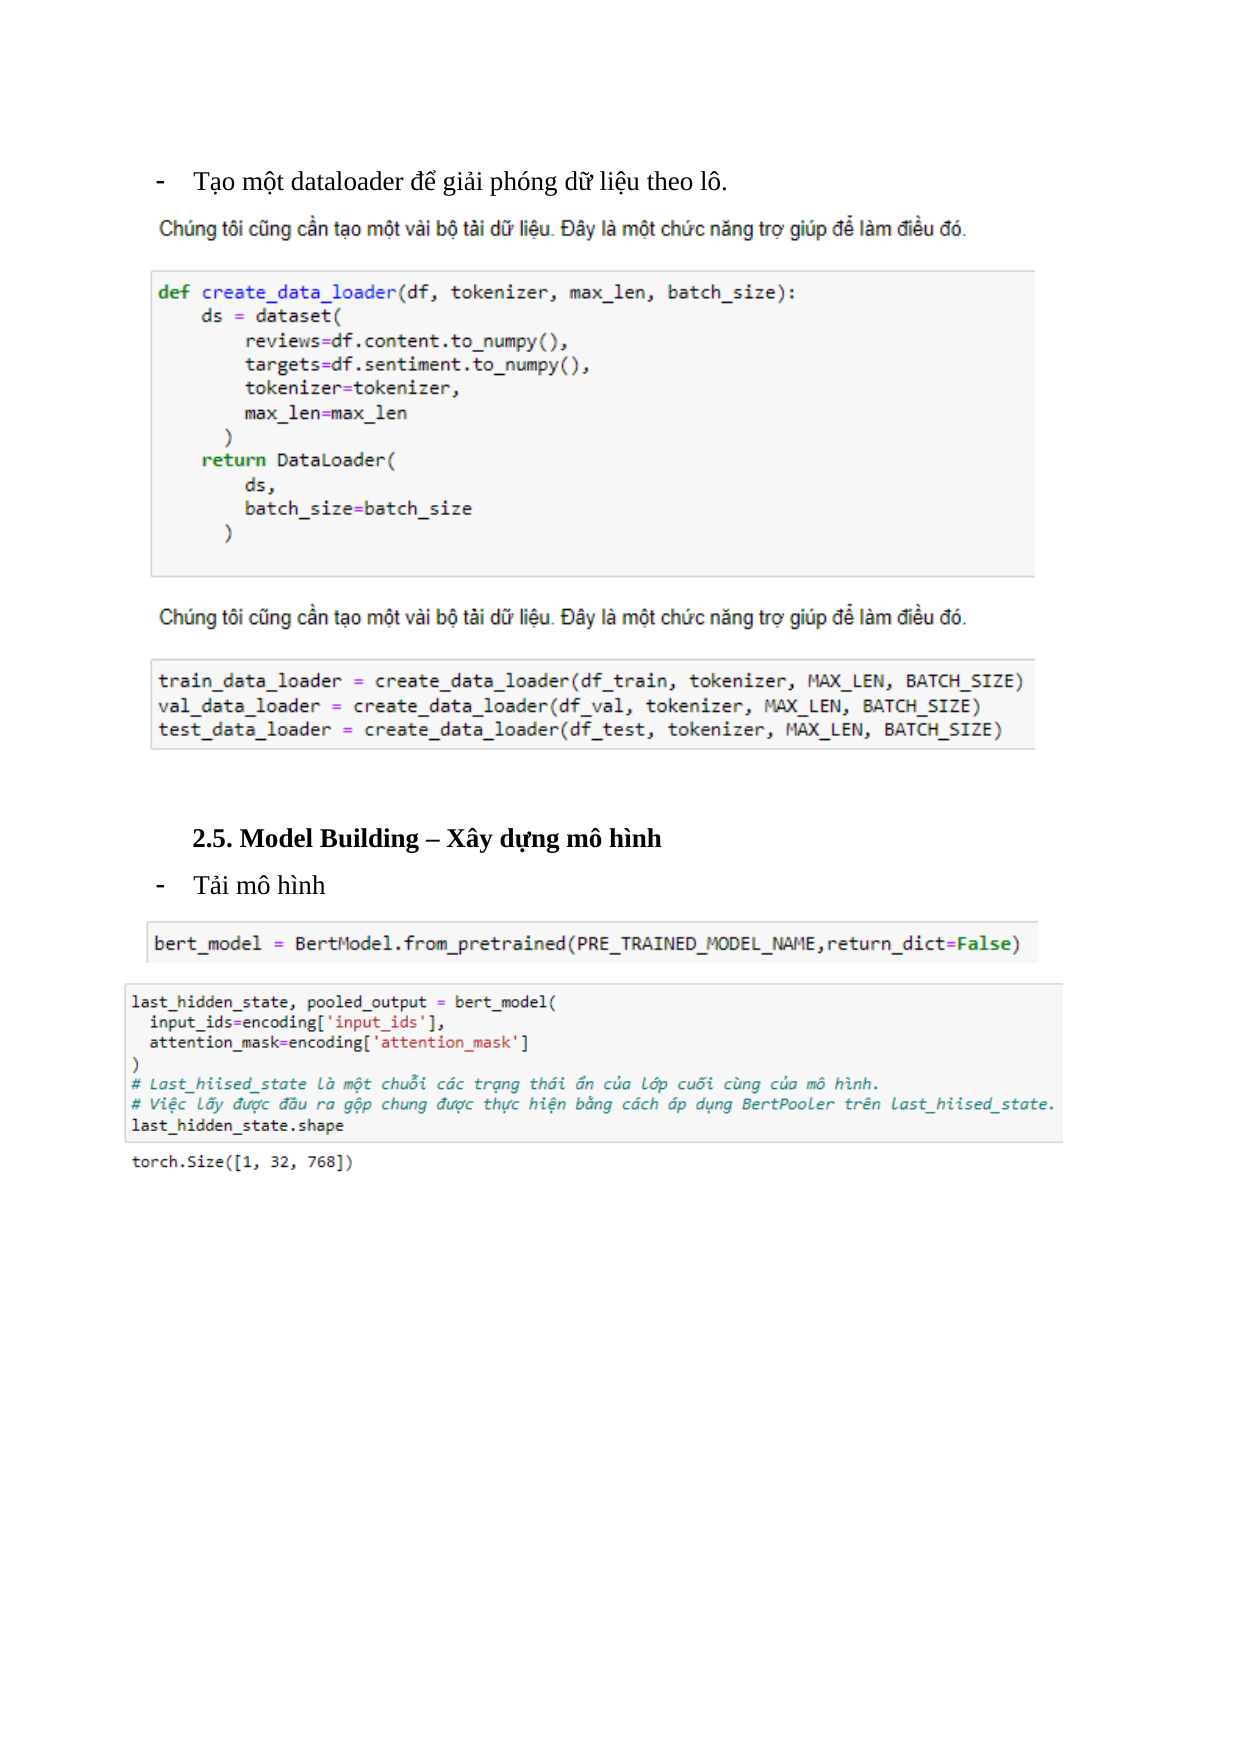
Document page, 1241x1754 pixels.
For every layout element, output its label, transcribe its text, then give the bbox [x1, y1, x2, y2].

list Tạo một dataloader để giải phóng dữ liệu theo lô. [156, 165, 1063, 196]
list Model Building – Xây dựng mô hình [192, 822, 1063, 853]
picture [146, 211, 1036, 761]
list Tải mô hình [156, 869, 1063, 900]
picture [118, 978, 1063, 1178]
picture [142, 916, 1039, 963]
